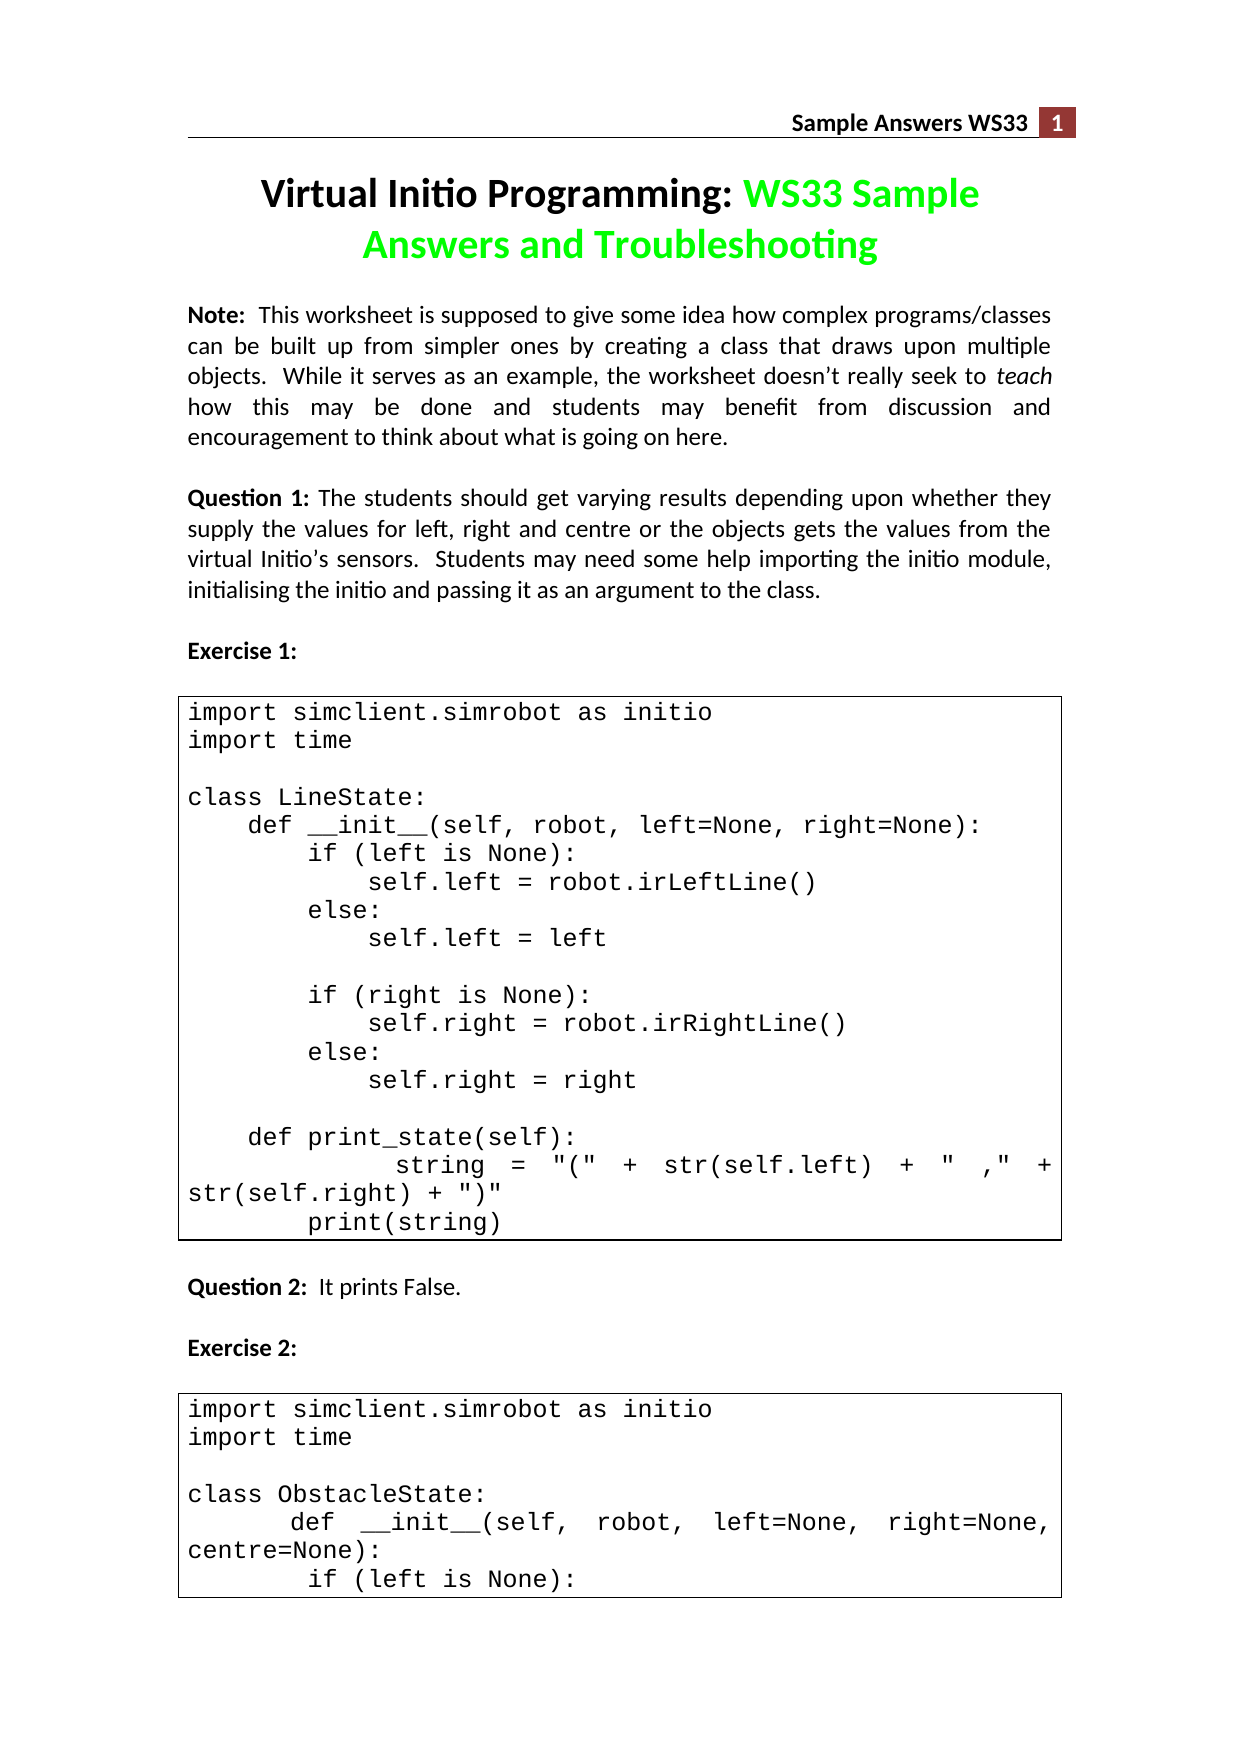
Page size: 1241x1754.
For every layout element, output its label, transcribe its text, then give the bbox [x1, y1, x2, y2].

text Question 1: The students should get varying results depending upon whether they supply the values for left, right and centre or the objects gets the values from the virtual Initio’s sensors. Students may need some help importing the initio module, initialising the initio and passing it as an argument to the class. [187, 482, 1053, 604]
text class ObstacleState: [187, 1481, 1053, 1510]
text Exercise 1: [187, 635, 1053, 666]
text Exercise 2: [187, 1332, 1053, 1363]
text self.right = robot.irRightLine() [187, 1011, 1053, 1039]
text class LineState: [187, 784, 1053, 812]
text Virtual Initio Programming: WS33 Sample Answers and Troubleshooting [187, 167, 1053, 269]
text else: [187, 897, 1053, 926]
text print(string) [179, 1206, 1061, 1239]
text def __init__(self, robot, left=None, right=None, centre=None): [187, 1510, 1053, 1563]
text import time [187, 1425, 1053, 1453]
text self.right = right [187, 1067, 1053, 1096]
text if (right is None): [187, 982, 1053, 1011]
text import simclient.simrobot as initio [179, 1394, 1061, 1425]
text Question 2: It prints False. [187, 1271, 1053, 1302]
text if (left is None): [179, 1563, 1061, 1597]
text def print_state(self): [187, 1124, 1053, 1152]
text self.left = left [187, 926, 1053, 954]
text import simclient.simrobot as initio [179, 697, 1061, 727]
text import time [187, 727, 1053, 756]
text def __init__(self, robot, left=None, right=None): [187, 812, 1053, 841]
text if (left is None): [187, 841, 1053, 869]
text string = "(" + str(self.left) + " ," + str(self.right) + ")" [187, 1152, 1053, 1206]
text else: [187, 1039, 1053, 1067]
text Note: This worksheet is supposed to give some idea how complex programs/classes can be built up from simpler ones by creating a class that draws upon multiple objects. While it serves as an example, the worksheet doesn’t really seek to teach how this may be done and students may benefit from discussion and encouragement to think about what is going on here. [187, 299, 1053, 452]
text self.left = robot.irLeftLine() [187, 869, 1053, 897]
